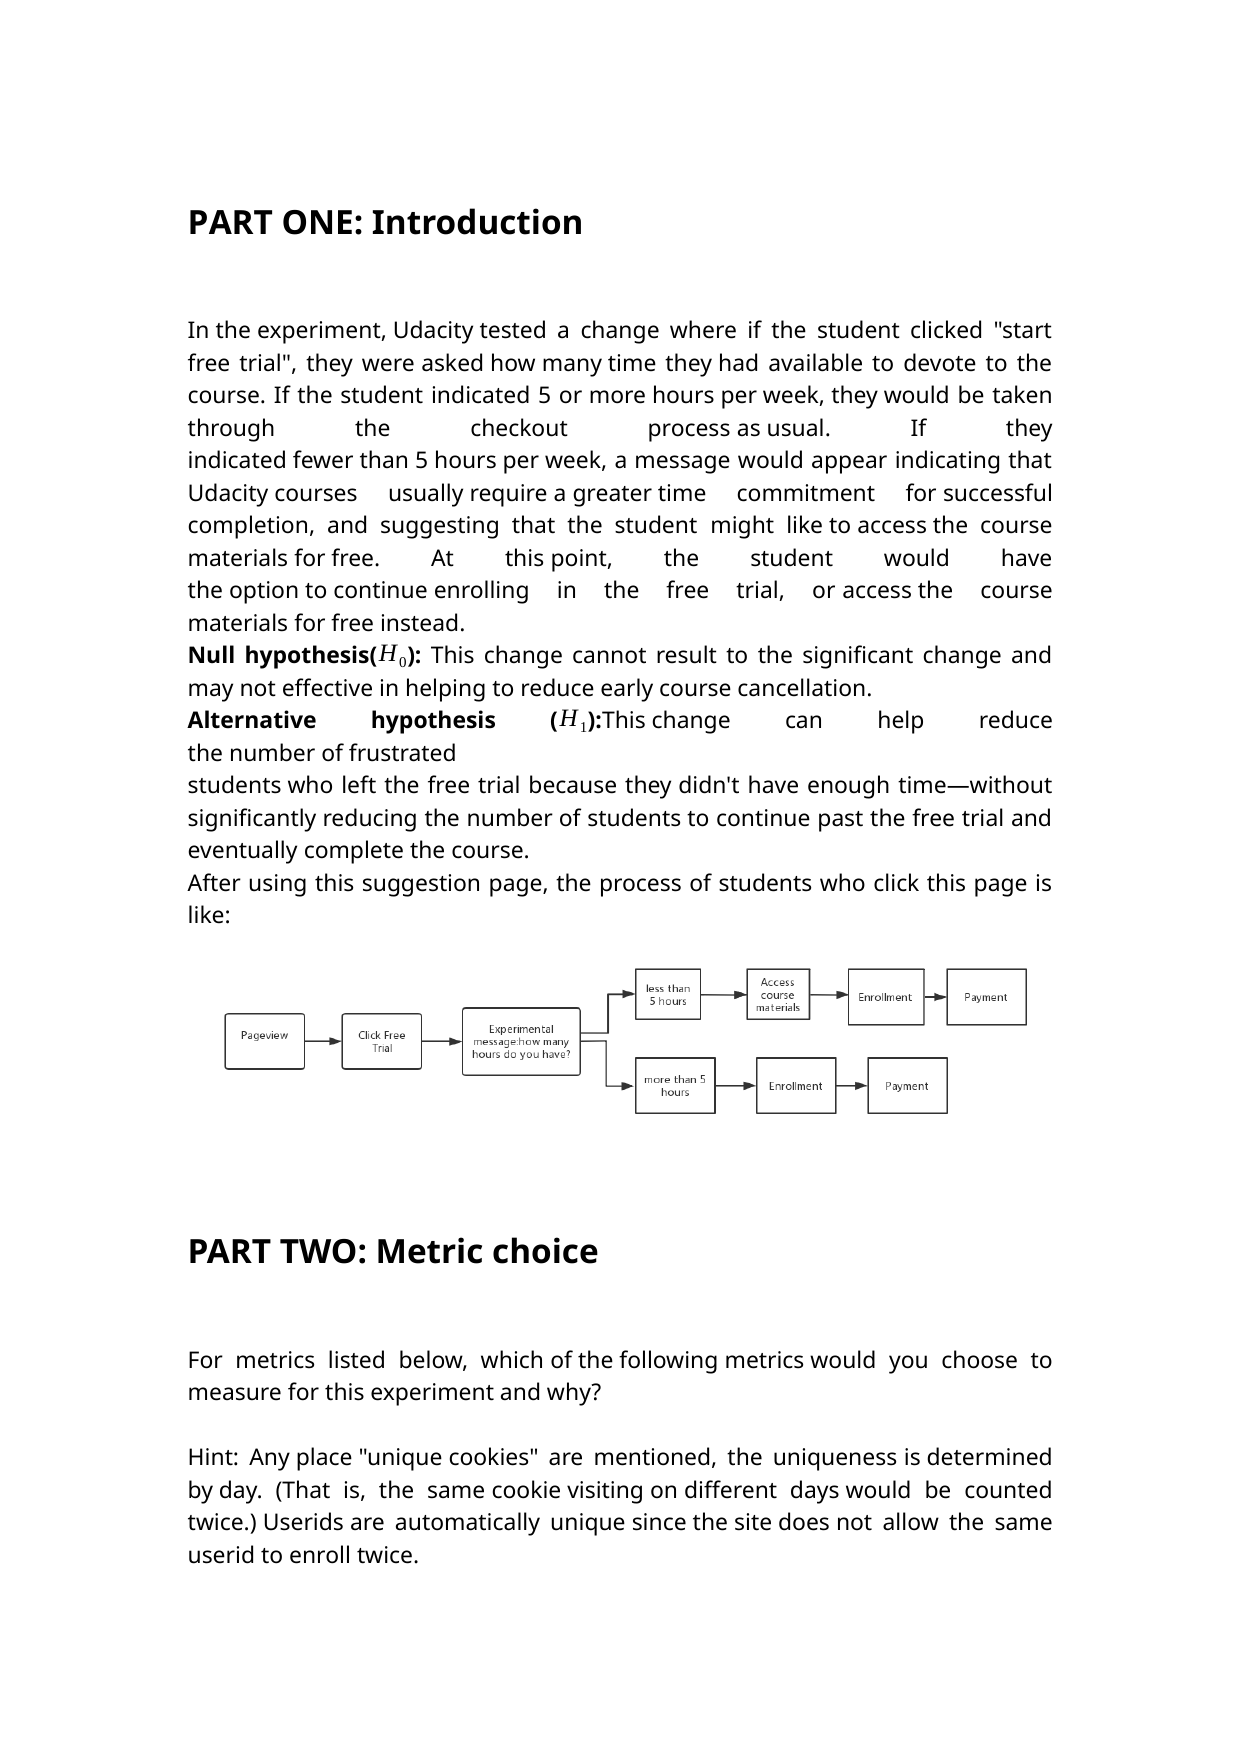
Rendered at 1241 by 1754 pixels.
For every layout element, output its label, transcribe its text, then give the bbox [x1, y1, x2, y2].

subtitle PART ONE: Introduction [187, 189, 1053, 254]
subtitle PART TWO: Metric choice [187, 1218, 1053, 1283]
text students who left the free trial because they didn't have enough time—without significantly reducing the number of students to continue past the free trial and eventually complete the course. [187, 769, 1053, 866]
text Hint: Any place "unique cookies" are mentioned, the uniqueness is determined by day. (That is, the same cookie visiting on different days would be counted twice.) Userids are automatically unique since the site does not allow the same userid to enroll twice. [187, 1441, 1053, 1571]
text In the experiment, Udacity tested a change where if the student clicked "start free trial", they were asked how many time they had available to devote to the course. If the student indicated 5 or more hours per week, they would be taken through the checkout process as usual. If they indicated fewer than 5 hours per week, a message would appear indicating that Udacity courses usually require a greater time commitment for successful completion, and suggesting that the student might like to access the course materials for free. At this point, the student would have the option to continue enrolling in the free trial, or access the course materials for free instead. [187, 314, 1053, 639]
picture [187, 931, 1075, 1162]
text Null hypothesis(): This change cannot result to the significant change and may not effective in helping to reduce early course cancellation. [187, 639, 1053, 704]
text For metrics listed below, which of the following metrics would you choose to measure for this experiment and why? [187, 1343, 1053, 1408]
text Alternative hypothesis ():This change can help reduce the number of frustrated [187, 704, 1053, 769]
text After using this suggestion page, the process of students who click this page is like: [187, 866, 1053, 931]
